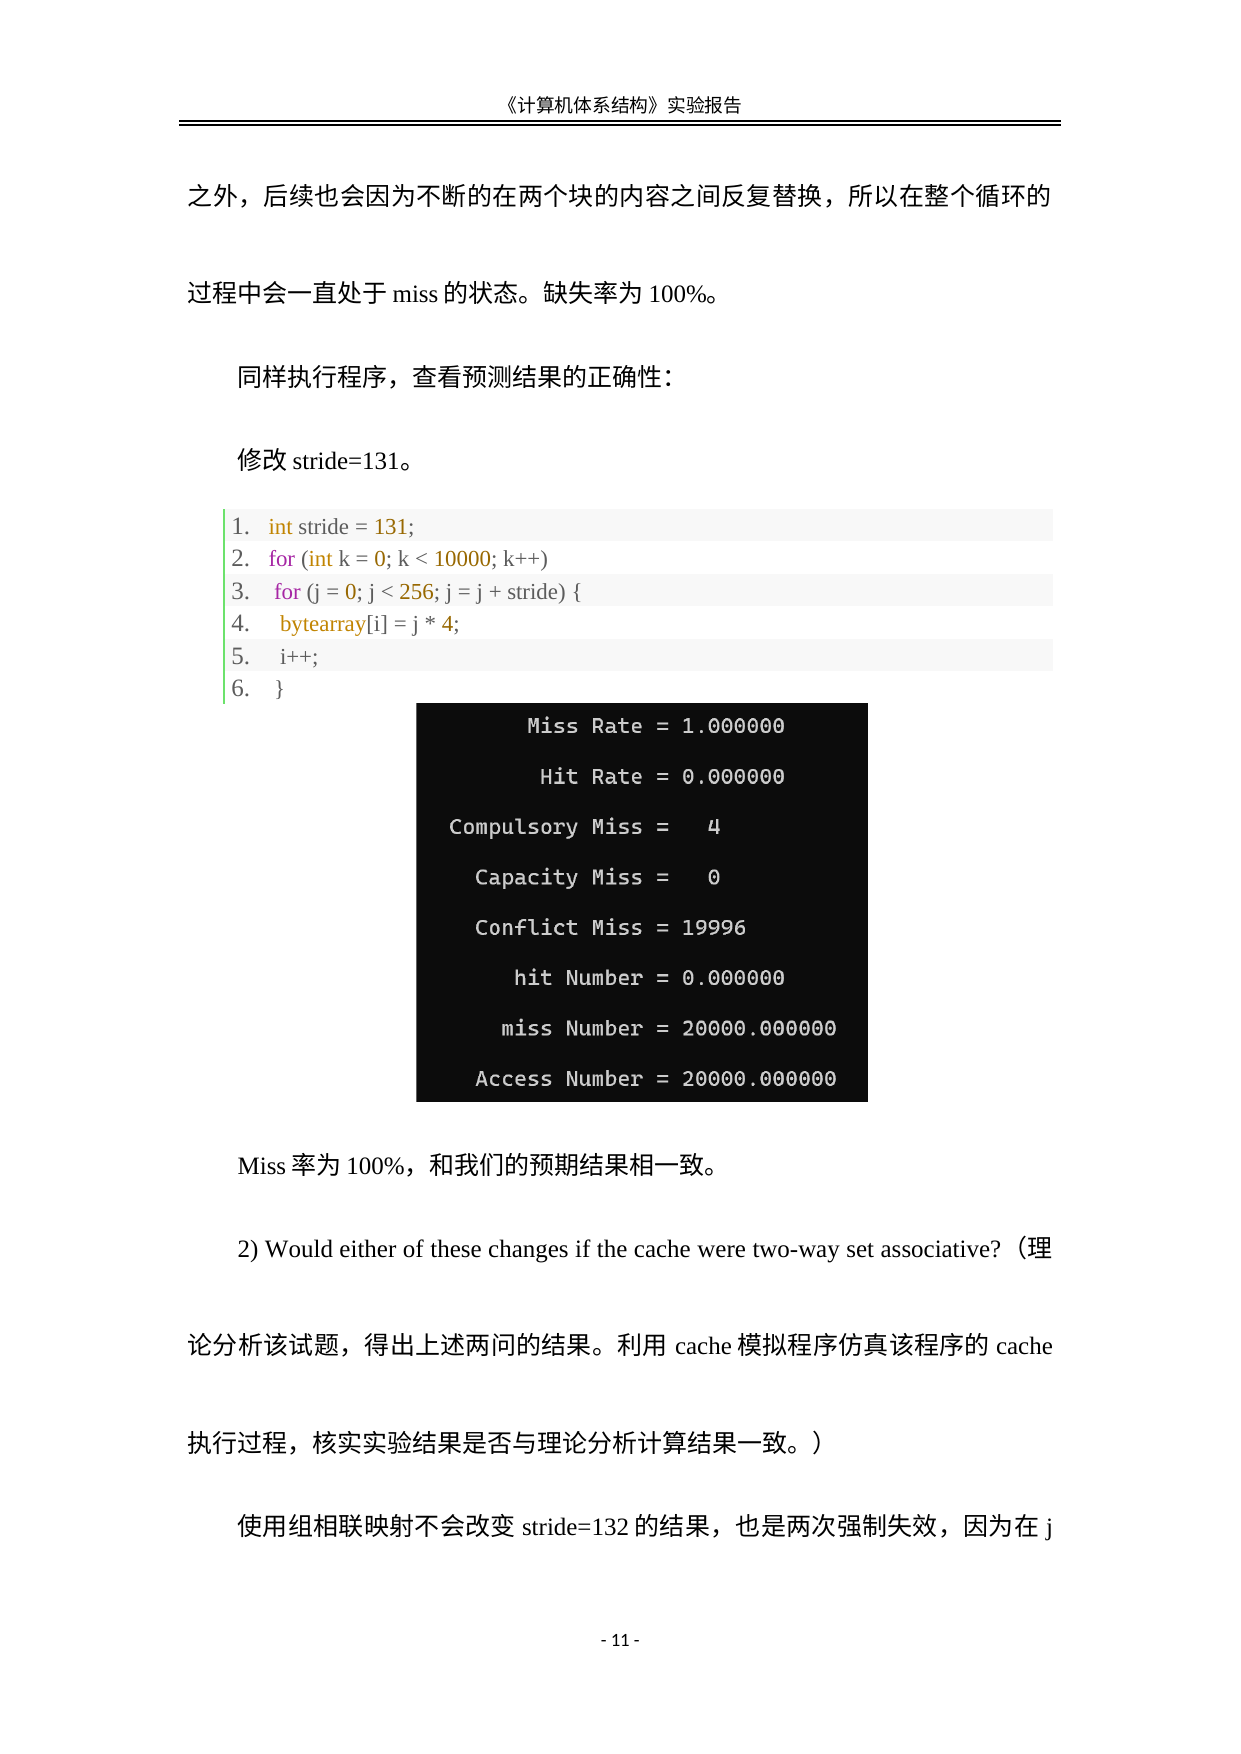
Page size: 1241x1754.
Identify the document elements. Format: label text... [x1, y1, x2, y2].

list i++; [225, 639, 1053, 671]
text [187, 162, 1053, 324]
list } [225, 671, 1053, 704]
picture [416, 703, 868, 1102]
text 修改stride=131。 [187, 426, 1053, 491]
list int stride = 131; [225, 509, 1053, 541]
list bytearray[i] = j * 4; [225, 606, 1053, 639]
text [187, 1492, 1053, 1557]
list for (j = 0; j < 256; j = j + stride) { [225, 574, 1053, 606]
text 同样执行程序，查看预测结果的正确性： [187, 343, 1053, 408]
list for (int k = 0; k < 10000; k++) [225, 541, 1053, 574]
text Miss率为100%，和我们的预期结果相一致。 [187, 1131, 1053, 1196]
text 2) Would either of these changes if the cache were two-way set associative?（理论分析该试题，得出上述两问的结果。利用cache模拟程序仿真该程序的cache执行过程，核实实验结果是否与理论分析计算结果一致。） [187, 1214, 1053, 1474]
